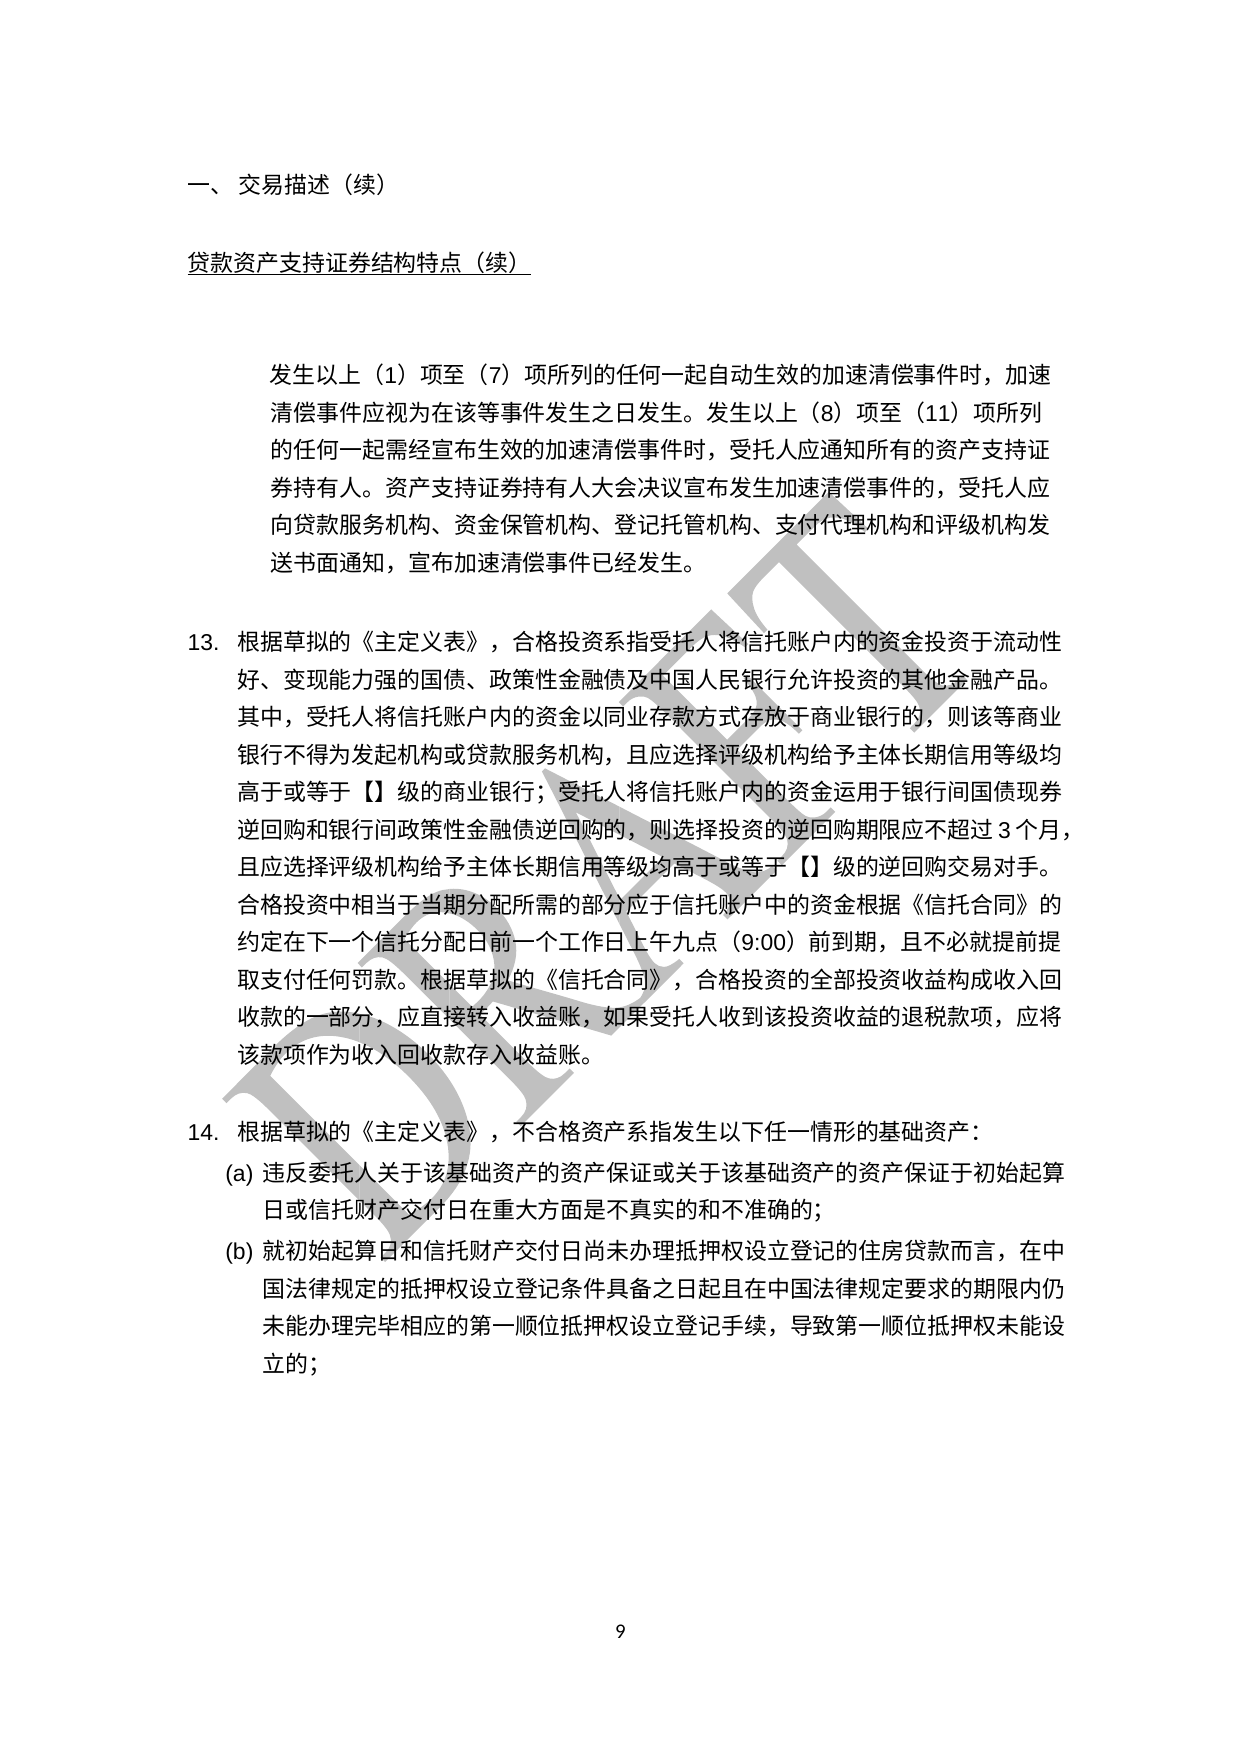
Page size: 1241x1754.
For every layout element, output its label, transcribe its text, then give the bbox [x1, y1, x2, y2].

list 就初始起算日和信托财产交付日尚未办理抵押权设立登记的住房贷款而言，在中国法律规定的抵押权设立登记条件具备之日起且在中国法律规定要求的期限内仍未能办理完毕相应的第一顺位抵押权设立登记手续，导致第一顺位抵押权未能设立的； [225, 1233, 1065, 1379]
list 根据草拟的《主定义表》，不合格资产系指发生以下任一情形的基础资产： [187, 1114, 1065, 1147]
list 根据草拟的《主定义表》，合格投资系指受托人将信托账户内的资金投资于流动性好、变现能力强的国债、政策性金融债及中国人民银行允许投资的其他金融产品。其中，受托人将信托账户内的资金以同业存款方式存放于商业银行的，则该等商业银行不得为发起机构或贷款服务机构，且应选择评级机构给予主体长期信用等级均高于或等于【】级的商业银行；受托人将信托账户内的资金运用于银行间国债现券逆回购和银行间政策性金融债逆回购的，则选择投资的逆回购期限应不超过3个月，且应选择评级机构给予主体长期信用等级均高于或等于【】级的逆回购交易对手。合格投资中相当于当期分配所需的部分应于信托账户中的资金根据《信托合同》的约定在下一个信托分配日前一个工作日上午九点（9:00）前到期，且不必就提前提取支付任何罚款。根据草拟的《信托合同》，合格投资的全部投资收益构成收入回收款的一部分，应直接转入收益账，如果受托人收到该投资收益的退税款项，应将该款项作为收入回收款存入收益账。 [187, 624, 1065, 1070]
text 发生以上（1）项至（7）项所列的任何一起自动生效的加速清偿事件时，加速清偿事件应视为在该等事件发生之日发生。发生以上（8）项至（11）项所列的任何一起需经宣布生效的加速清偿事件时，受托人应通知所有的资产支持证券持有人。资产支持证券持有人大会决议宣布发生加速清偿事件的，受托人应向贷款服务机构、资金保管机构、登记托管机构、支付代理机构和评级机构发送书面通知，宣布加速清偿事件已经发生。 [269, 357, 1065, 578]
list 违反委托人关于该基础资产的资产保证或关于该基础资产的资产保证于初始起算日或信托财产交付日在重大方面是不真实的和不准确的； [225, 1155, 1065, 1226]
